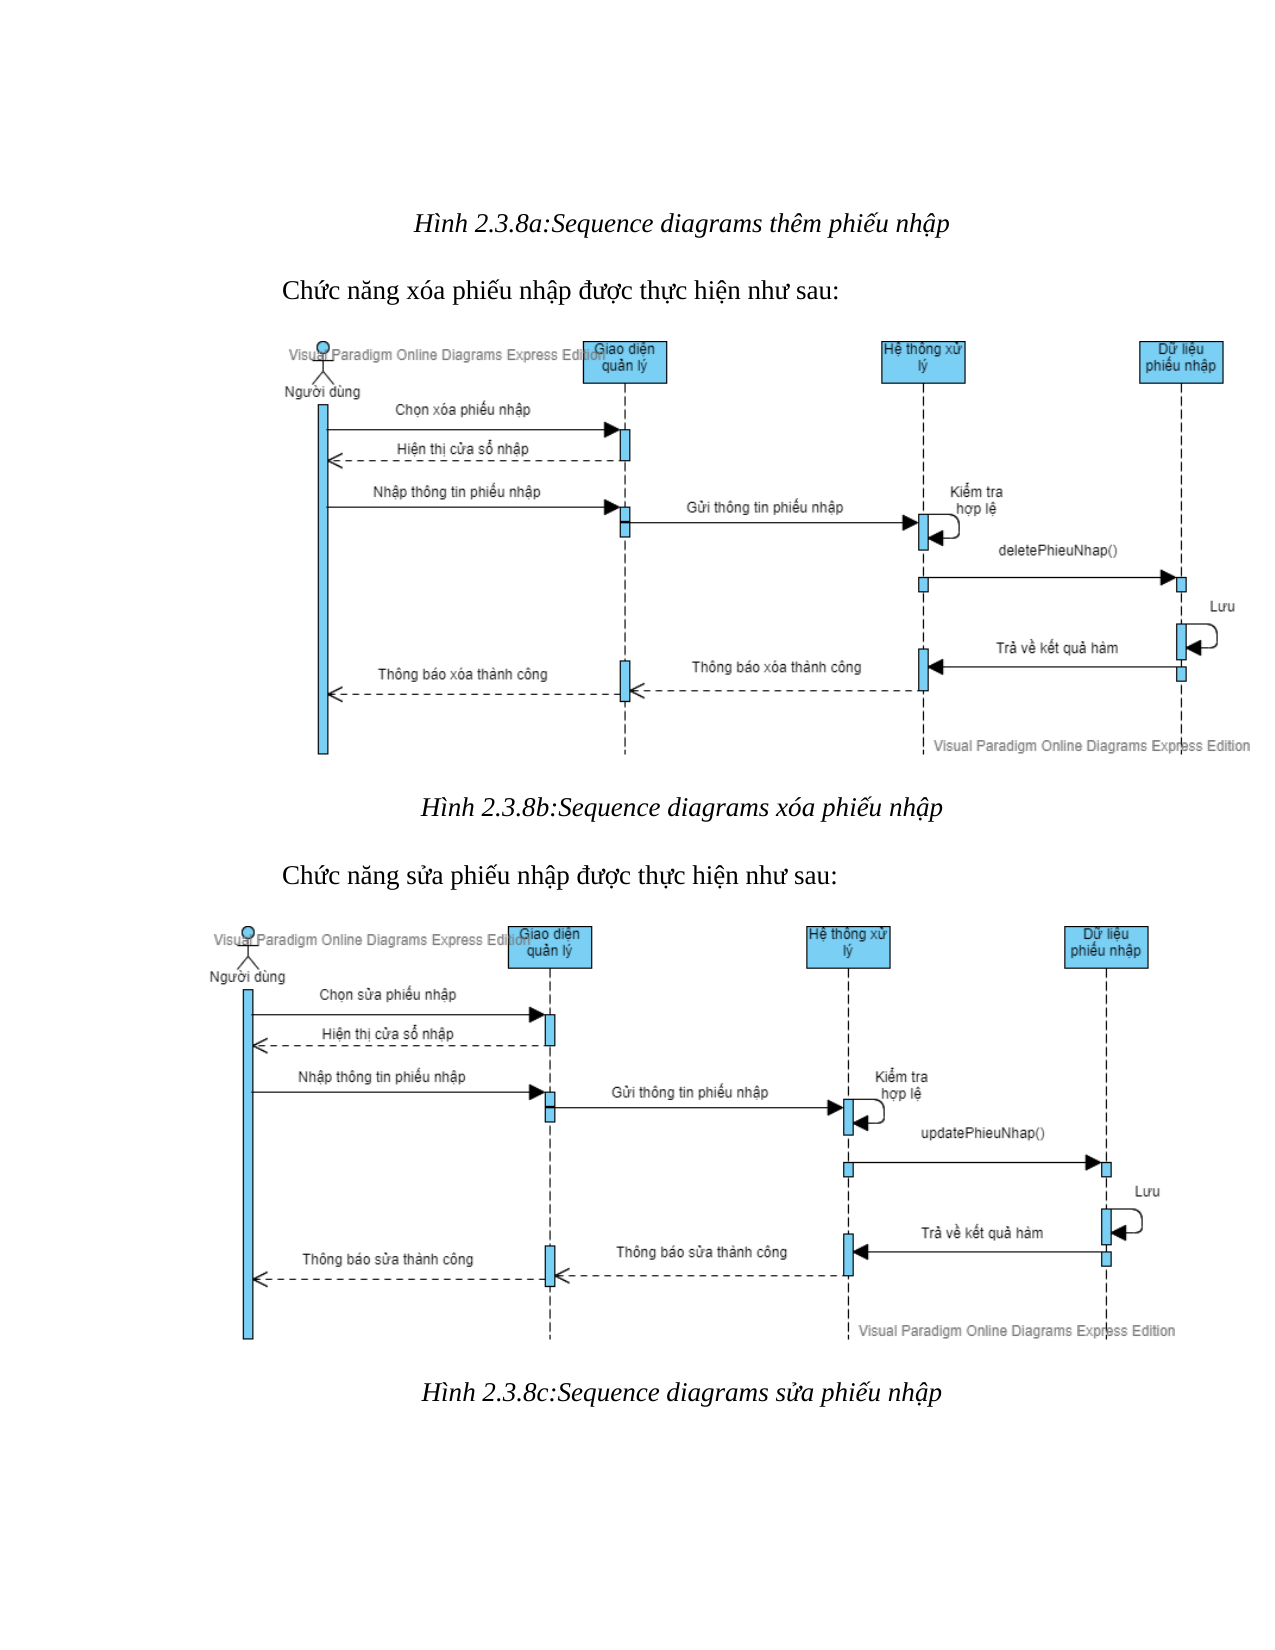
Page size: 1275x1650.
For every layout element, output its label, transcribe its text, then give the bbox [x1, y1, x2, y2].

text Chức năng sửa phiếu nhập được thực hiện như sau: [207, 859, 1157, 890]
picture [206, 926, 1182, 1342]
text Chức năng xóa phiếu nhập được thực hiện như sau: [207, 274, 1157, 305]
text Hình 2.3.8a:Sequence diagrams thêm phiếu nhập [207, 207, 1157, 238]
picture [281, 341, 1257, 757]
text Hình 2.3.8c:Sequence diagrams sửa phiếu nhập [207, 1376, 1157, 1407]
text Hình 2.3.8b:Sequence diagrams xóa phiếu nhập [207, 791, 1157, 822]
